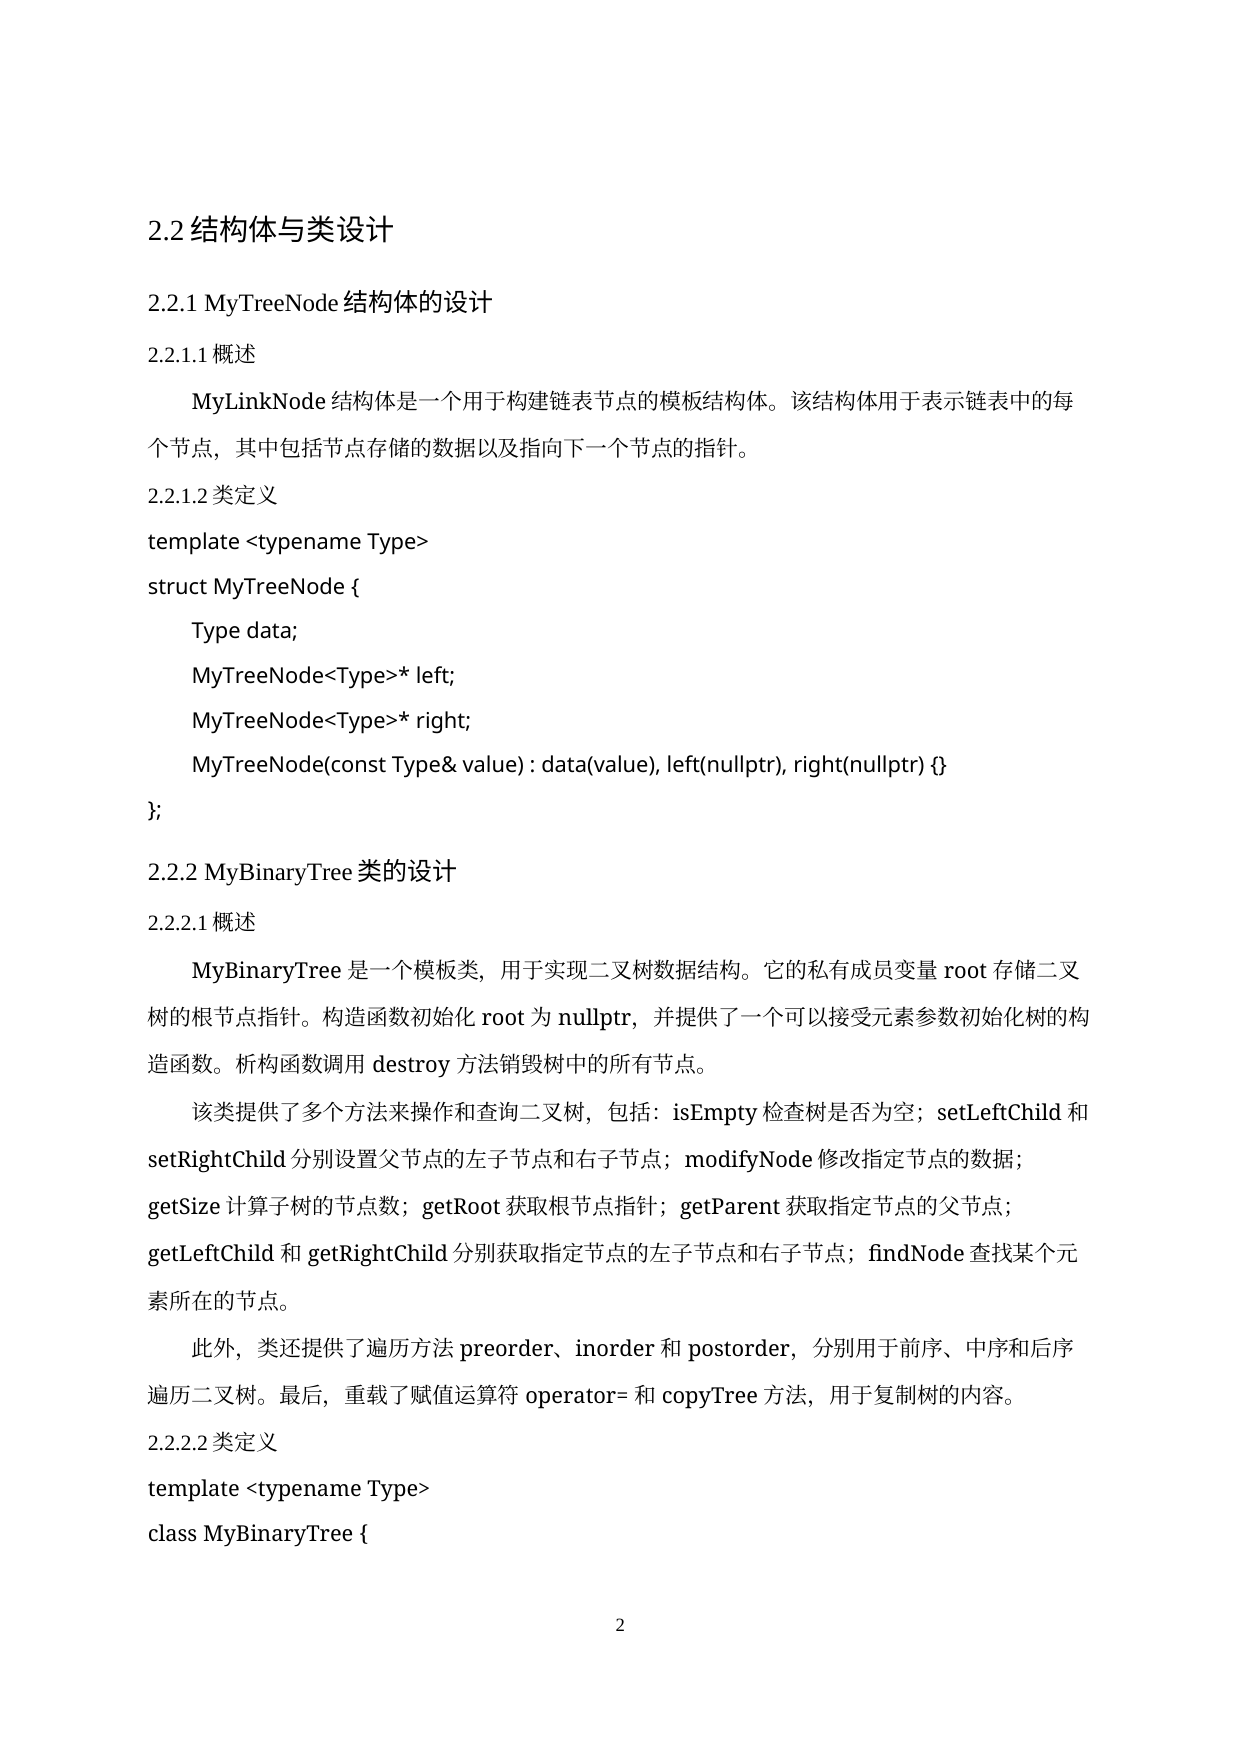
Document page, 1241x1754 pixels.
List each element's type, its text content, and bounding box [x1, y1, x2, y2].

text struct MyTreeNode { [148, 571, 1092, 600]
text MyLinkNode结构体是一个用于构建链表节点的模板结构体。该结构体用于表示链表中的每个节点，其中包括节点存储的数据以及指向下一个节点的指针。 [148, 384, 1092, 463]
text class MyBinaryTree { [148, 1517, 1092, 1547]
subtitle 2.2.1 MyTreeNode结构体的设计 [148, 283, 1092, 319]
text Type data; [148, 615, 1092, 645]
text MyTreeNode<Type>* right; [148, 705, 1092, 734]
subtitle 2.2.2 MyBinaryTree类的设计 [148, 851, 1092, 887]
text 2.2.2.1概述 [148, 906, 1092, 937]
text 此外，类还提供了遍历方法 preorder、inorder 和 postorder，分别用于前序、中序和后序遍历二叉树。最后，重载了赋值运算符 operator= 和 copyTree 方法，用于复制树的内容。 [148, 1331, 1092, 1410]
text 2.2.1.2类定义 [148, 479, 1092, 510]
text 2.2.1.1概述 [148, 337, 1092, 368]
text 该类提供了多个方法来操作和查询二叉树，包括：isEmpty检查树是否为空；setLeftChild 和 setRightChild分别设置父节点的左子节点和右子节点；modifyNode修改指定节点的数据；getSize计算子树的节点数；getRoot获取根节点指针；getParent获取指定节点的父节点；getLeftChild 和 getRightChild分别获取指定节点的左子节点和右子节点；findNode查找某个元素所在的节点。 [148, 1095, 1092, 1315]
text template <typename Type> [148, 1473, 1092, 1503]
subtitle 2.2结构体与类设计 [148, 207, 1092, 249]
text MyTreeNode<Type>* left; [148, 660, 1092, 690]
text template <typename Type> [148, 526, 1092, 556]
text 2.2.2.2类定义 [148, 1426, 1092, 1457]
text MyBinaryTree 是一个模板类，用于实现二叉树数据结构。它的私有成员变量 root 存储二叉树的根节点指针。构造函数初始化 root 为 nullptr，并提供了一个可以接受元素参数初始化树的构造函数。析构函数调用 destroy 方法销毁树中的所有节点。 [148, 953, 1092, 1079]
text }; [148, 794, 1092, 824]
text MyTreeNode(const Type& value) : data(value), left(nullptr), right(nullptr) {} [148, 749, 1092, 779]
